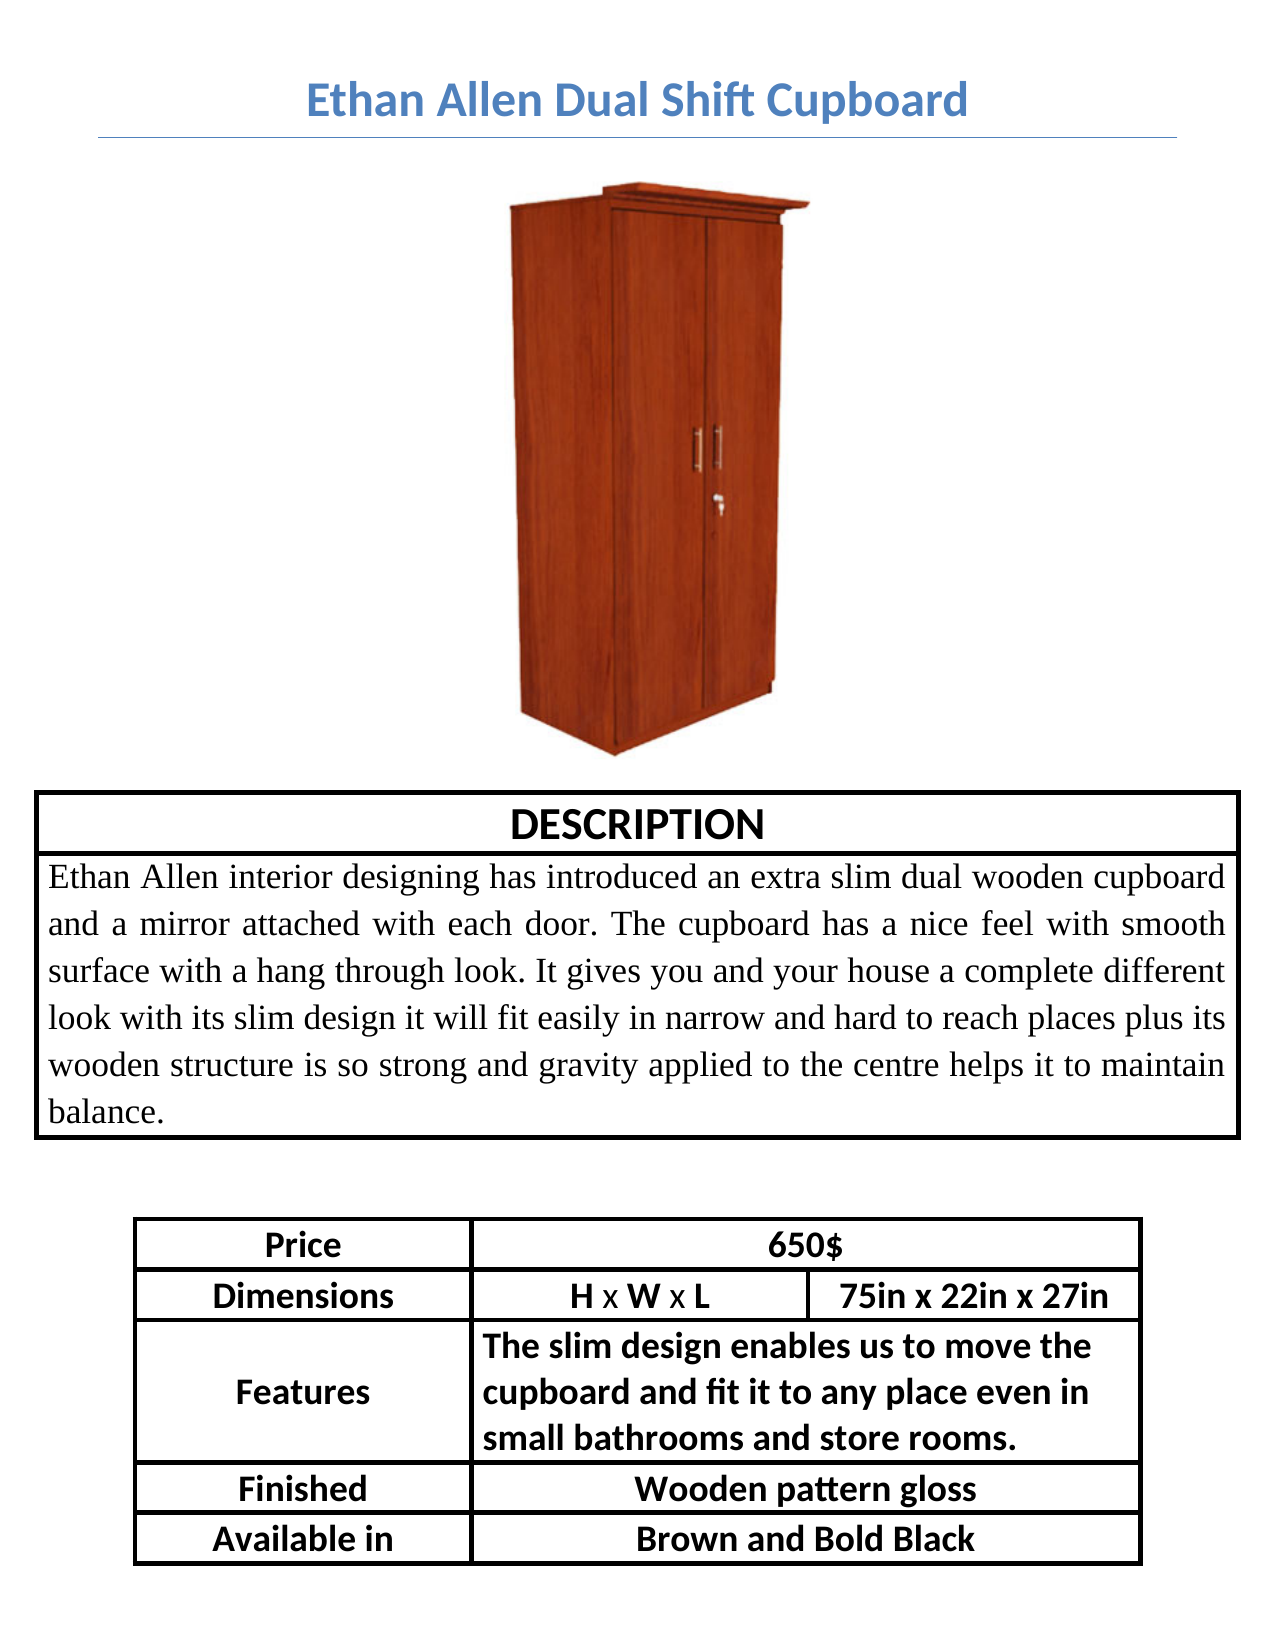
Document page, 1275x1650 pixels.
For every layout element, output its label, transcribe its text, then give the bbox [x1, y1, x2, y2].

table_cell Features [137, 1322, 469, 1460]
table_cell Finished [137, 1465, 469, 1510]
table_cell Ethan Allen interior designing has introduced an extra slim dual wooden cupboard and a mirror attached with each door. The cupboard has a nice feel with smooth surface with a hang through look. It gives you and your house a complete different look with its slim design it will fit easily in narrow and hard to reach places plus its wooden structure is so strong and gravity applied to the centre helps it to maintain balance. [39, 856, 1236, 1135]
text Ethan Allen Dual Shift Cupboard [97, 68, 1177, 138]
table_cell Dimensions [137, 1272, 469, 1318]
table_header 650$ [474, 1221, 1138, 1267]
table_cell 75in x 22in x 27in [810, 1272, 1138, 1318]
picture [499, 176, 813, 766]
table_cell H x W x L [474, 1272, 806, 1318]
table_cell Wooden pattern gloss [474, 1465, 1138, 1510]
table_header DESCRIPTION [39, 795, 1236, 851]
table_cell Brown and Bold Black [474, 1515, 1138, 1561]
table_header Price [137, 1221, 469, 1267]
table_cell The slim design enables us to move the cupboard and fit it to any place even in small bathrooms and store rooms. [474, 1322, 1138, 1460]
table_cell Available in [137, 1515, 469, 1561]
